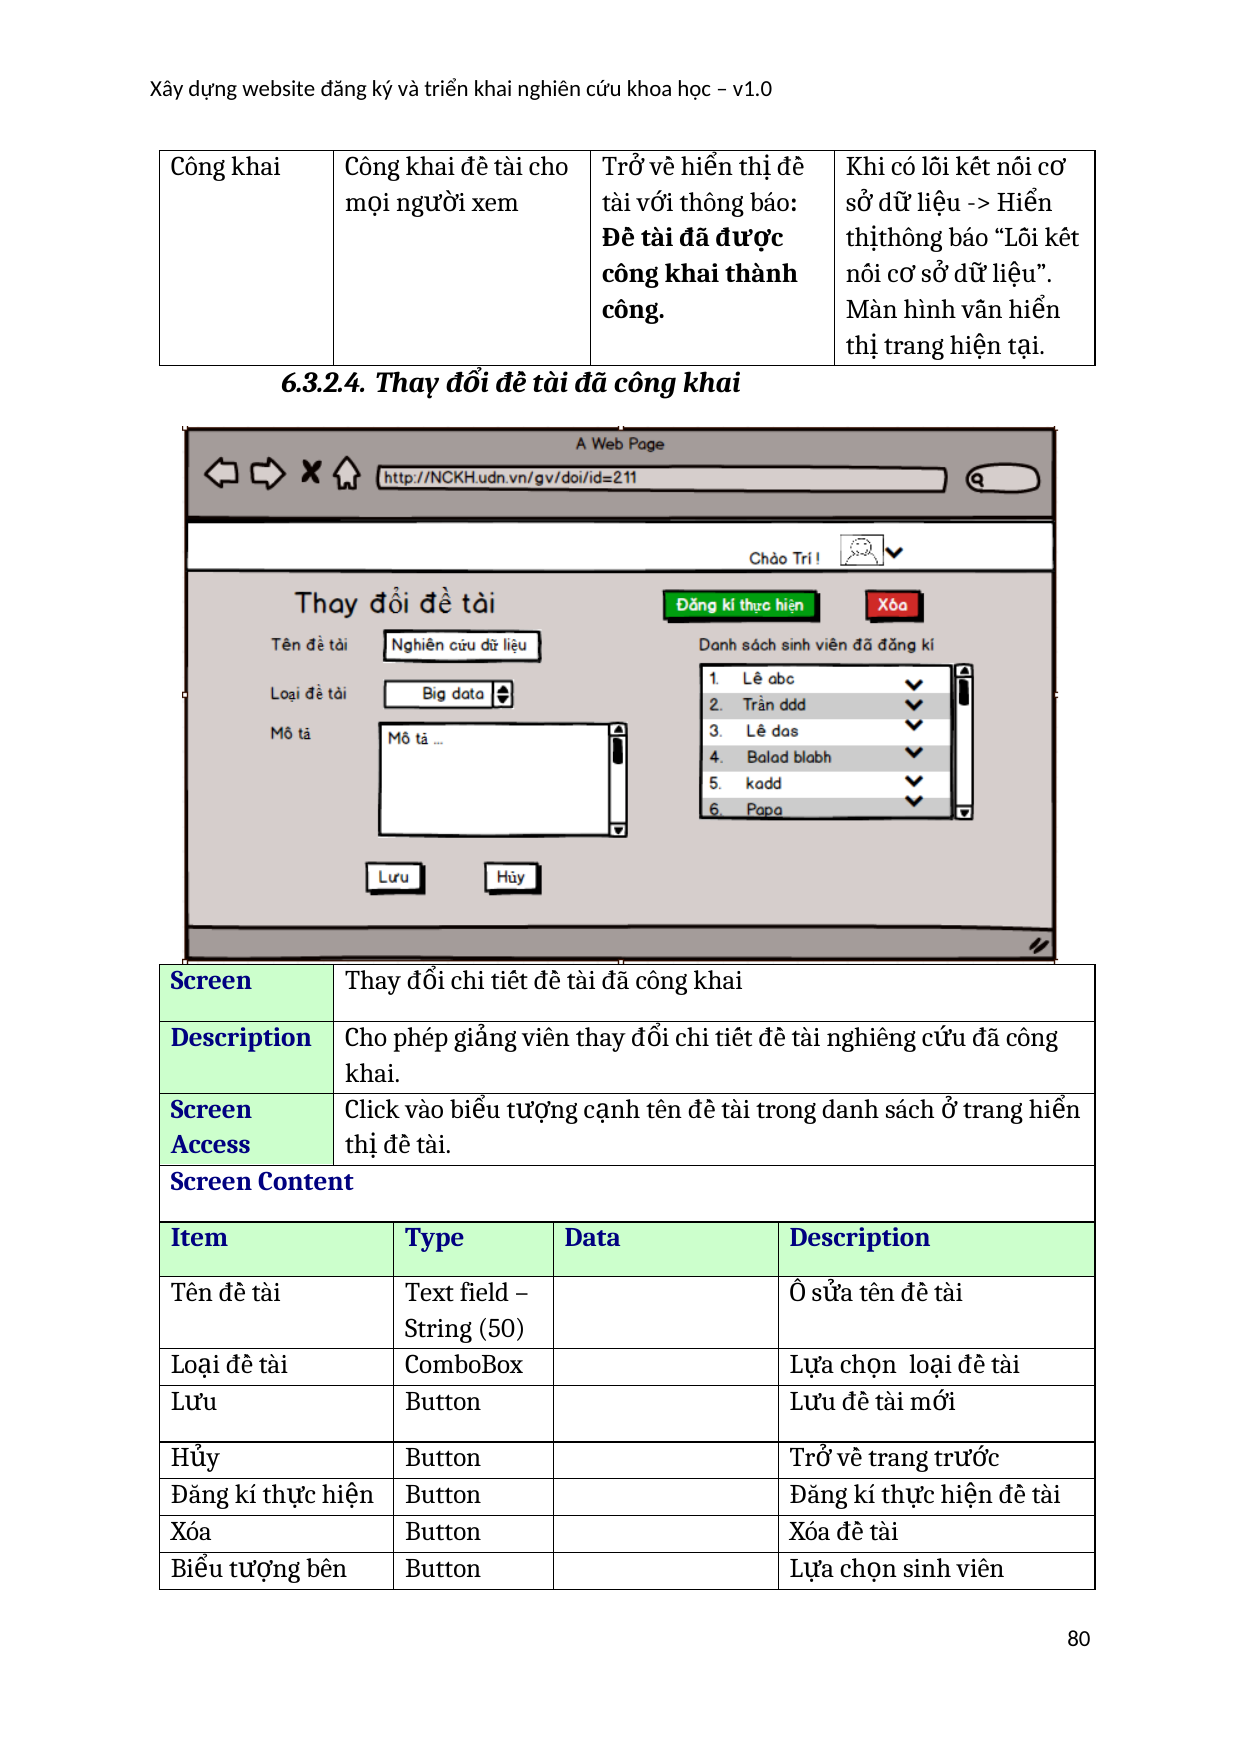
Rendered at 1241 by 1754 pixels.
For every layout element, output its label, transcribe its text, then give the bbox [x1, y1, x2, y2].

table_cell Xóa đề tài [779, 1516, 1094, 1552]
table_cell [554, 1479, 778, 1515]
table_cell Button [394, 1479, 553, 1515]
table_cell Button [394, 1553, 553, 1588]
table_cell [554, 1553, 778, 1588]
table_cell Text field – String (50) [394, 1277, 553, 1348]
table_cell Screen Access [160, 1094, 333, 1164]
picture [182, 426, 1059, 964]
table_cell Công khai đề tài cho mọi người xem [334, 151, 590, 365]
table_cell Description [160, 1022, 333, 1093]
table_cell Data [554, 1223, 778, 1276]
table_cell Description [779, 1223, 1094, 1276]
table_cell [554, 1277, 778, 1348]
table_cell Đăng kí thực hiện [160, 1479, 393, 1515]
table_cell Ô sửa tên đề tài [779, 1277, 1094, 1348]
table_cell Lựa chọn sinh viên [779, 1553, 1094, 1588]
table_cell Công khai [160, 151, 333, 365]
table_cell Xóa [160, 1516, 393, 1552]
table_cell Lưu đề tài mới [779, 1386, 1094, 1441]
table_cell Cho phép giảng viên thay đổi chi tiết đề tài nghiêng cứu đã công khai. [334, 1022, 1094, 1093]
list Thay đổi đề tài đã công khai [281, 366, 1090, 399]
table_cell Hủy [160, 1443, 393, 1478]
table_cell [554, 1386, 778, 1441]
table_cell Item [160, 1223, 393, 1276]
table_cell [160, 1553, 393, 1588]
table_cell Loại đề tài [160, 1349, 393, 1384]
table_header Thay đổi chi tiết đề tài đã công khai [334, 965, 1094, 1021]
table_cell Screen Content [160, 1166, 1094, 1221]
table_cell Lựa chọn loại đề tài [779, 1349, 1094, 1384]
table_cell Button [394, 1386, 553, 1441]
table_cell Button [394, 1516, 553, 1552]
table_cell Đăng kí thực hiện đề tài [779, 1479, 1094, 1515]
table_cell Lưu [160, 1386, 393, 1441]
table_cell ComboBox [394, 1349, 553, 1384]
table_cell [835, 151, 1094, 365]
table_cell Trở về trang trước [779, 1443, 1094, 1478]
table_cell [554, 1443, 778, 1478]
table_cell Tên đề tài [160, 1277, 393, 1348]
table_cell Type [394, 1223, 553, 1276]
table_cell Trở về hiển thị đề tài với thông báo: Đề tài đã được công khai thành công. [591, 151, 834, 365]
table_header Screen [160, 965, 333, 1021]
table_cell Button [394, 1443, 553, 1478]
table_cell [554, 1349, 778, 1384]
table_cell Click vào biểu tượng cạnh tên đề tài trong danh sách ở trang hiển thị đề tài. [334, 1094, 1094, 1164]
table_cell [554, 1516, 778, 1552]
